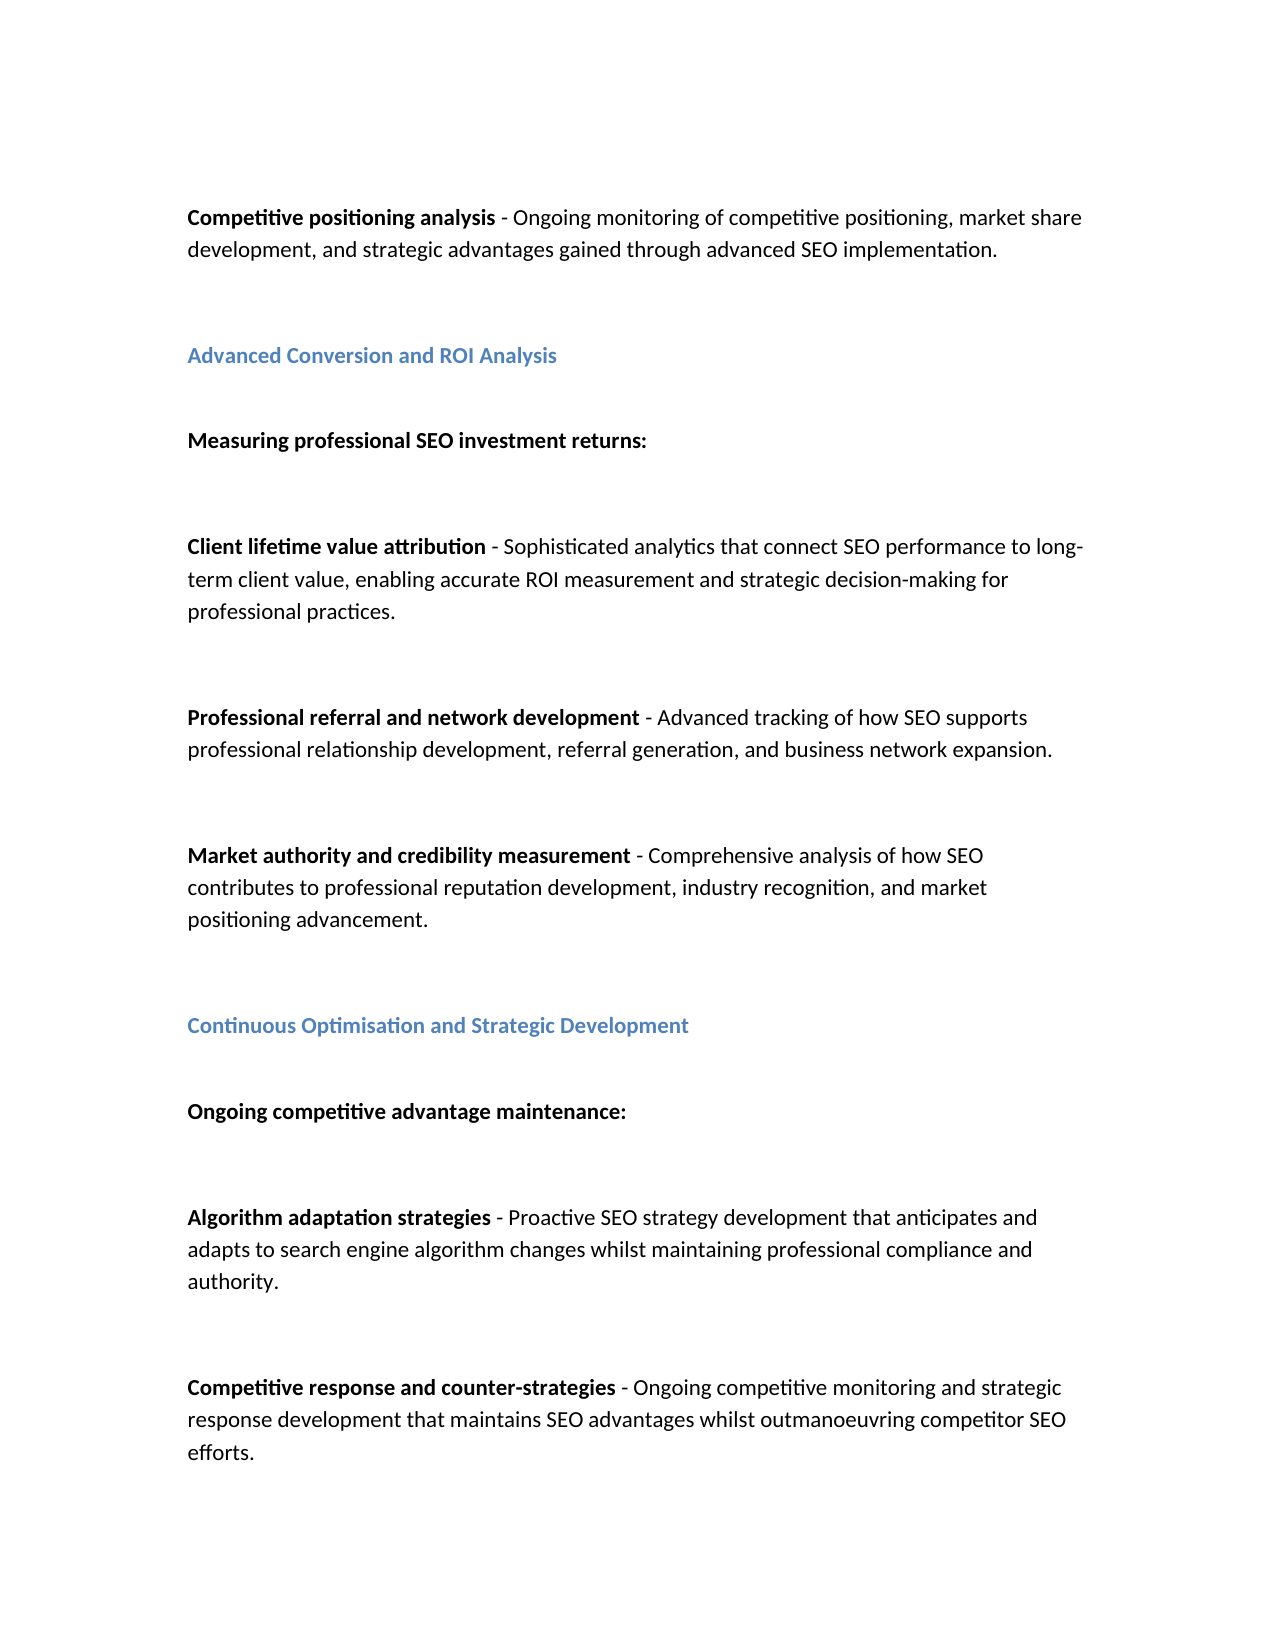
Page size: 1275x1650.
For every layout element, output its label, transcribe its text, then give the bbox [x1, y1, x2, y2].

text Professional referral and network development - Advanced tracking of how SEO supports professional relationship development, referral generation, and business network expansion. [187, 703, 1087, 763]
subtitle Advanced Conversion and ROI Analysis [187, 341, 1087, 369]
text Client lifetime value attribution - Sophisticated analytics that connect SEO performance to long-term client value, enabling accurate ROI measurement and strategic decision-making for professional practices. [187, 532, 1087, 625]
text Measuring professional SEO investment returns: [187, 426, 1087, 454]
text Algorithm adaptation strategies - Proactive SEO strategy development that anticipates and adapts to search engine algorithm changes whilst maintaining professional compliance and authority. [187, 1203, 1087, 1295]
subtitle Continuous Optimisation and Strategic Development [187, 1012, 1087, 1039]
text Market authority and credibility measurement - Comprehensive analysis of how SEO contributes to professional reputation development, industry recognition, and market positioning advancement. [187, 841, 1087, 933]
text Competitive positioning analysis - Ongoing monitoring of competitive positioning, market share development, and strategic advantages gained through advanced SEO implementation. [187, 203, 1087, 263]
text Competitive response and counter-strategies - Ongoing competitive monitoring and strategic response development that maintains SEO advantages whilst outmanoeuvring competitor SEO efforts. [187, 1373, 1087, 1466]
text Ongoing competitive advantage maintenance: [187, 1097, 1087, 1125]
